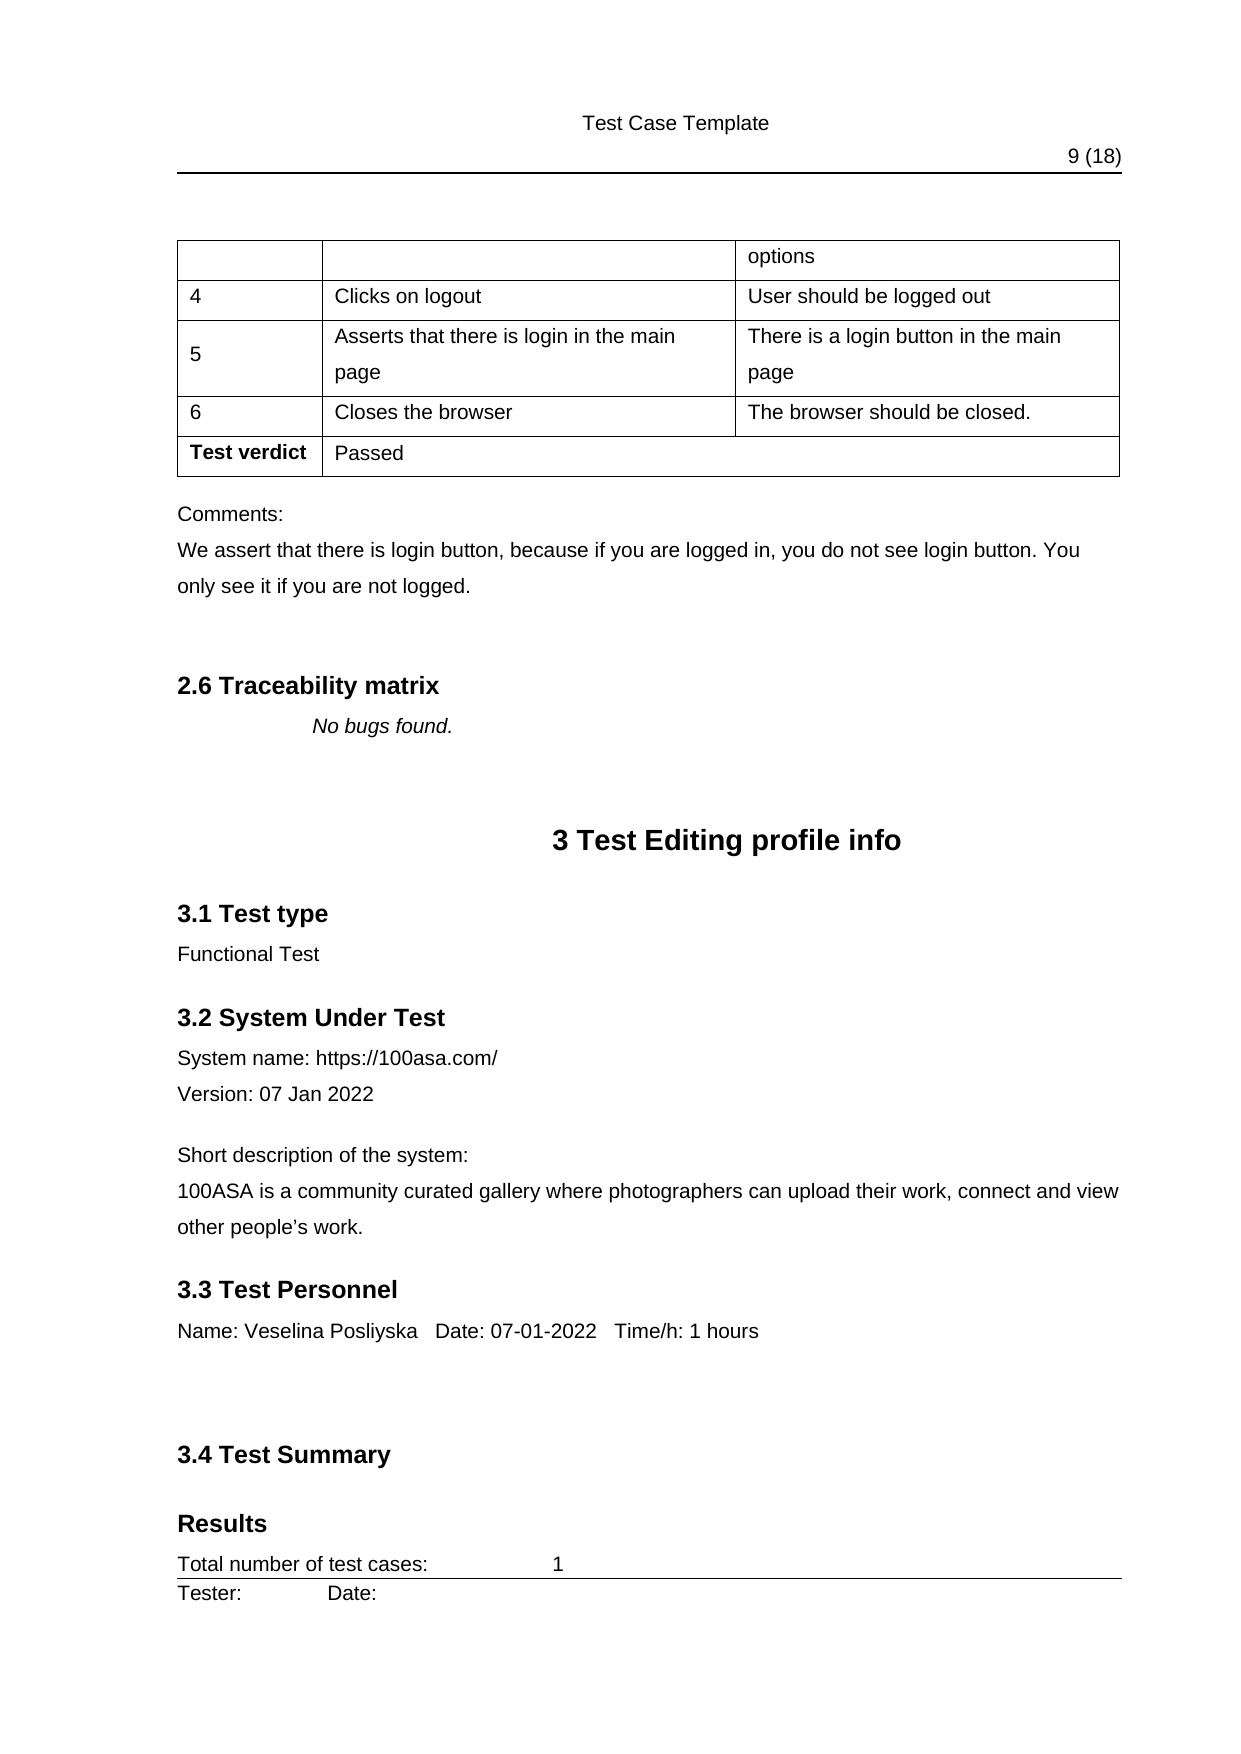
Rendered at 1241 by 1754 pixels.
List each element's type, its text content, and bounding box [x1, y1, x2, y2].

table_cell 3 [178, 241, 322, 280]
subtitle 3.2 System Under Test [177, 1003, 1122, 1031]
table_cell The browser should be closed. [736, 397, 1119, 436]
table_cell Clicks on logout [323, 281, 735, 320]
text Name: Veselina Posliyska Date: 07-01-2022 Time/h: 1 hours [177, 1318, 1122, 1342]
subtitle 3.3 Test Personnel [177, 1275, 1122, 1304]
text Short description of the system: 100ASA is a community curated gallery where photographers can upload their work, connect and view other people’s work. [177, 1143, 1122, 1238]
text Functional Test [177, 942, 1122, 966]
subtitle 3.1 Test type [177, 898, 1122, 927]
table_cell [736, 241, 1119, 280]
subtitle 2.6 Traceability matrix [177, 671, 1122, 699]
text System name: https://100asa.com/ [177, 1046, 1122, 1070]
table_cell There is a login button in the main page [736, 321, 1119, 396]
table_cell Asserts that there is login in the main page [323, 321, 735, 396]
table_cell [323, 241, 735, 280]
table_cell Passed [323, 437, 1119, 476]
text Comments: We assert that there is login button, because if you are logged in, you do not see login button. You only see it if you are not logged. [177, 502, 1122, 598]
text Version: 07 Jan 2022 [177, 1082, 1122, 1106]
table_cell User should be logged out [736, 281, 1119, 320]
subtitle Results [177, 1508, 1122, 1537]
text No bugs found. [312, 714, 1122, 738]
subtitle 3.4 Test Summary [177, 1440, 1122, 1469]
table_cell Test verdict [178, 437, 322, 476]
subtitle 3 Test Editing profile info [503, 823, 1122, 857]
table_cell Closes the browser [323, 397, 735, 436]
table_cell 6 [178, 397, 322, 436]
text Total number of test cases: 1 [177, 1552, 1122, 1576]
table_cell 5 [178, 321, 322, 396]
table_cell 4 [178, 281, 322, 320]
